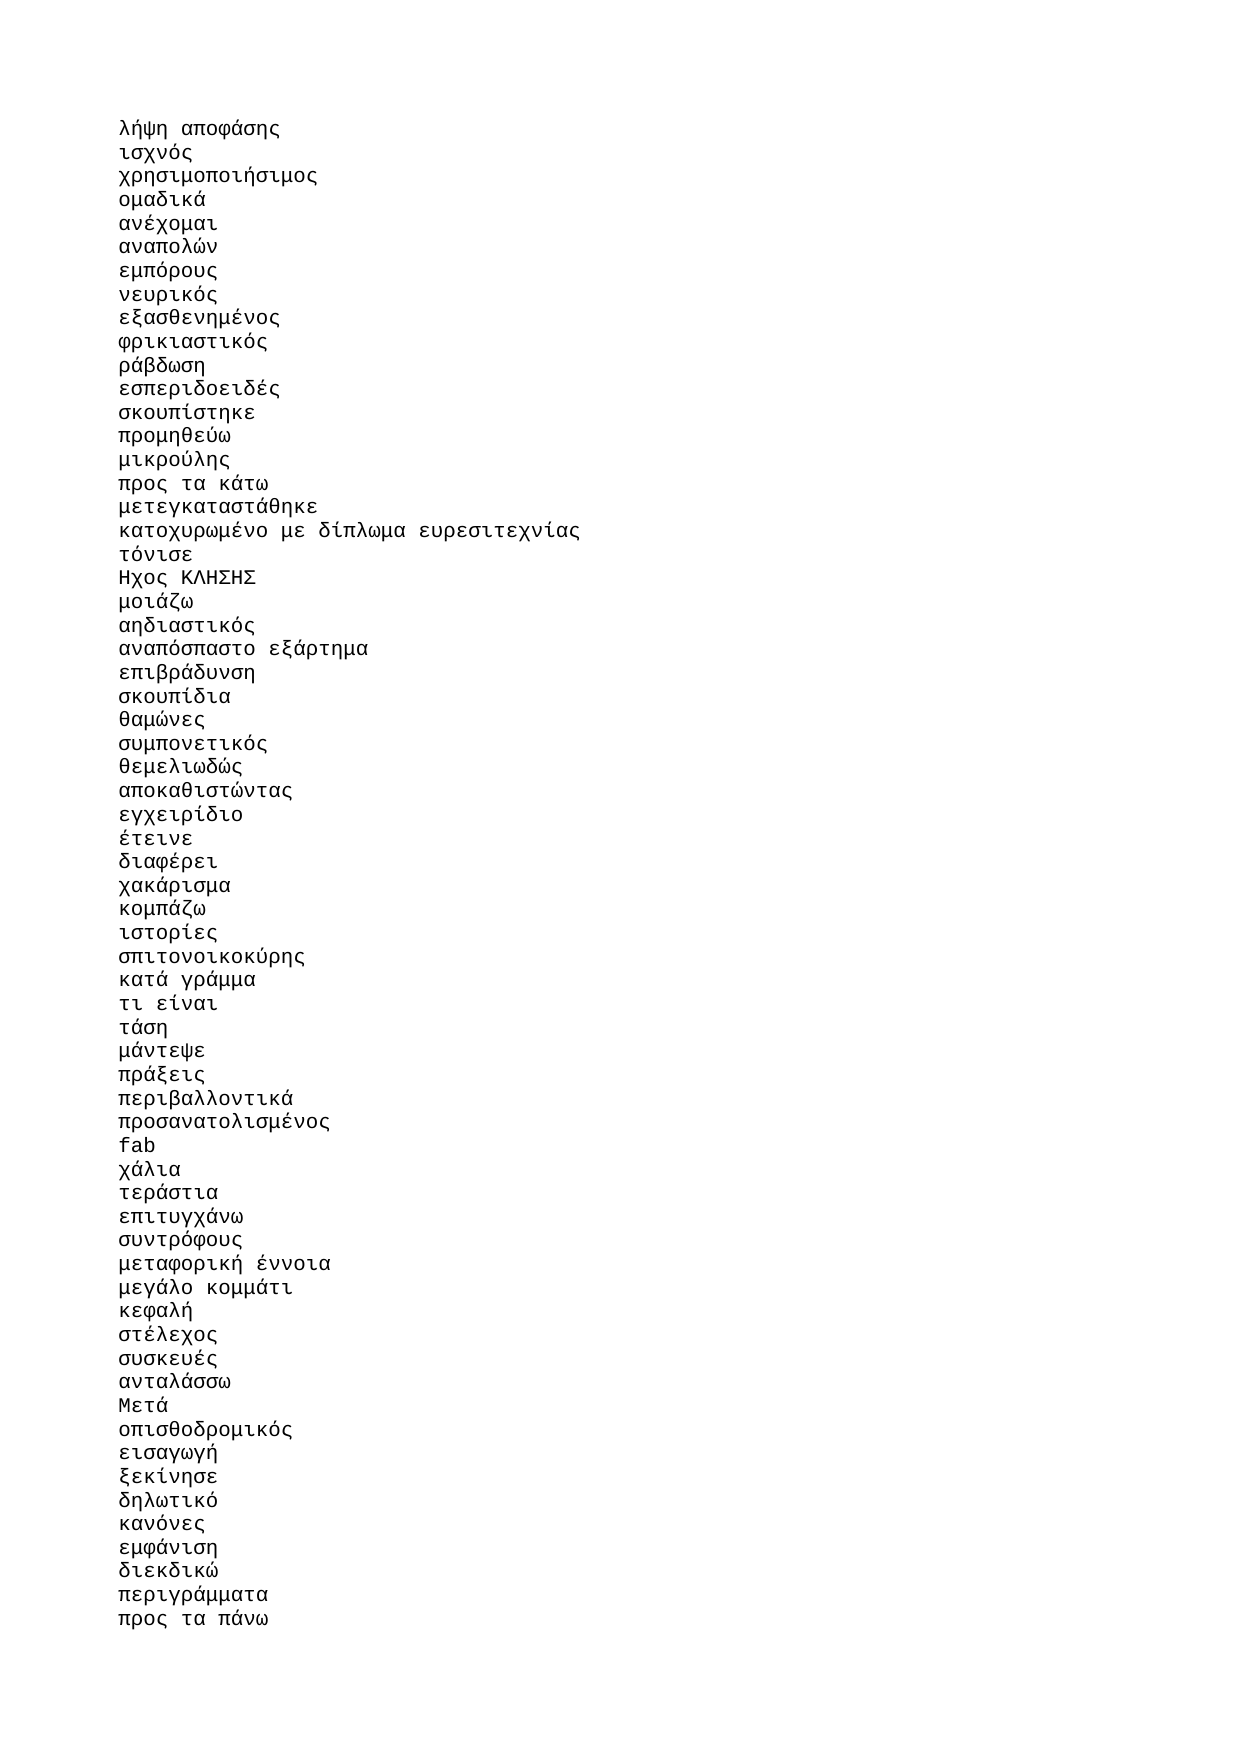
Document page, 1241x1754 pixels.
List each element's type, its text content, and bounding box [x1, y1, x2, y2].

text περιβαλλοντικά [118, 1088, 1122, 1111]
text τόνισε [118, 544, 1122, 567]
text Μετά [118, 1395, 1122, 1419]
text αναπόσπαστο εξάρτημα [118, 638, 1122, 662]
text ιστορίες [118, 922, 1122, 946]
text ισχνός [118, 142, 1122, 165]
text ράβδωση [118, 354, 1122, 378]
text φρικιαστικός [118, 331, 1122, 354]
text μικρούλης [118, 449, 1122, 473]
text λήψη αποφάσης [118, 118, 1122, 142]
text τάση [118, 1017, 1122, 1040]
text κανόνες [118, 1513, 1122, 1537]
text μετεγκαταστάθηκε [118, 496, 1122, 520]
text επιτυγχάνω [118, 1206, 1122, 1229]
text κεφαλή [118, 1300, 1122, 1324]
text προμηθεύω [118, 426, 1122, 449]
text χρησιμοποιήσιμος [118, 165, 1122, 189]
text περιγράμματα [118, 1584, 1122, 1608]
text σκουπίδια [118, 686, 1122, 709]
text συσκευές [118, 1348, 1122, 1371]
text fab [118, 1135, 1122, 1158]
text χακάρισμα [118, 875, 1122, 898]
text εγχειρίδιο [118, 804, 1122, 827]
text κατά γράμμα [118, 969, 1122, 993]
text ανταλάσσω [118, 1371, 1122, 1395]
text συντρόφους [118, 1229, 1122, 1253]
text τι είναι [118, 993, 1122, 1017]
text ομαδικά [118, 189, 1122, 213]
text αναπολών [118, 236, 1122, 260]
text προσανατολισμένος [118, 1111, 1122, 1135]
text επιβράδυνση [118, 662, 1122, 686]
text μάντεψε [118, 1040, 1122, 1064]
text τεράστια [118, 1182, 1122, 1206]
text θαμώνες [118, 709, 1122, 733]
text εξασθενημένος [118, 307, 1122, 331]
text κομπάζω [118, 898, 1122, 922]
text έτεινε [118, 827, 1122, 851]
text ξεκίνησε [118, 1466, 1122, 1489]
text μεταφορική έννοια [118, 1253, 1122, 1277]
text σκουπίστηκε [118, 402, 1122, 426]
text μοιάζω [118, 591, 1122, 615]
text αποκαθιστώντας [118, 780, 1122, 804]
text προς τα κάτω [118, 473, 1122, 496]
text ανέχομαι [118, 213, 1122, 236]
text δηλωτικό [118, 1489, 1122, 1513]
text νευρικός [118, 284, 1122, 307]
text θεμελιωδώς [118, 757, 1122, 780]
text κατοχυρωμένο με δίπλωμα ευρεσιτεχνίας [118, 520, 1122, 544]
text εσπεριδοειδές [118, 378, 1122, 402]
text διαφέρει [118, 851, 1122, 875]
text εμπόρους [118, 260, 1122, 284]
text πράξεις [118, 1064, 1122, 1088]
text αηδιαστικός [118, 615, 1122, 638]
text εμφάνιση [118, 1537, 1122, 1561]
text συμπονετικός [118, 733, 1122, 757]
text οπισθοδρομικός [118, 1419, 1122, 1442]
text προς τα πάνω [118, 1608, 1122, 1631]
text στέλεχος [118, 1324, 1122, 1348]
text μεγάλο κομμάτι [118, 1277, 1122, 1300]
text διεκδικώ [118, 1561, 1122, 1584]
text Ηχος ΚΛΗΣΗΣ [118, 567, 1122, 591]
text χάλια [118, 1158, 1122, 1182]
text σπιτονοικοκύρης [118, 946, 1122, 969]
text εισαγωγή [118, 1442, 1122, 1466]
